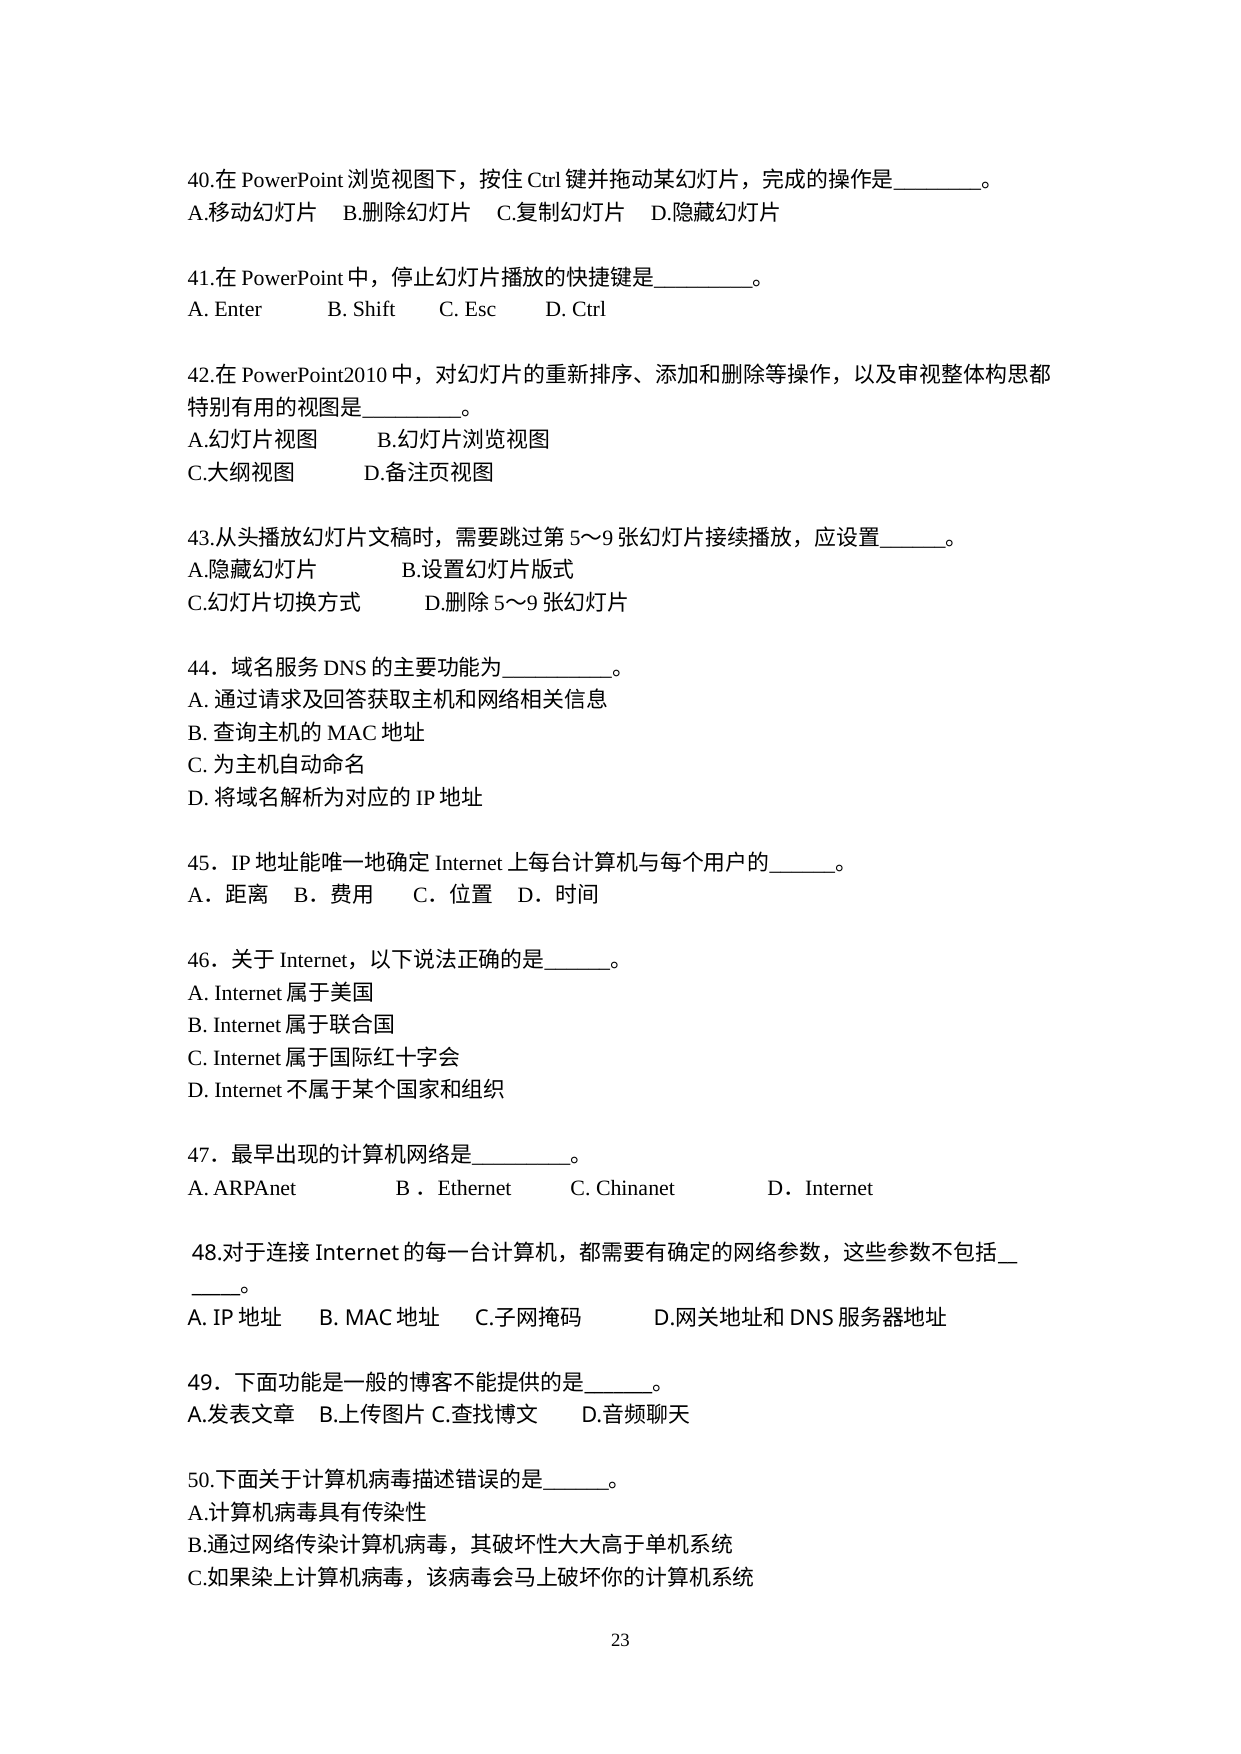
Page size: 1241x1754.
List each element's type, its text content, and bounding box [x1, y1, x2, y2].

text 41.在PowerPoint中，停止幻灯片播放的快捷键是_________。 [187, 259, 1053, 292]
text 50.下面关于计算机病毒描述错误的是______。 [187, 1462, 1053, 1494]
text A.隐藏幻灯片 B.设置幻灯片版式 [187, 552, 1053, 584]
text A. ARPAnet B ．Ethernet C. Chinanet D．Internet [187, 1169, 1053, 1202]
text C.幻灯片切换方式 D.删除5〜9张幻灯片 [187, 584, 1053, 617]
text A. IP地址 B. MAC地址 C.子网掩码 D.网关地址和DNS服务器地址 [187, 1299, 1017, 1332]
text 43.从头播放幻灯片文稿时，需要跳过第5〜9张幻灯片接续播放，应设置______。 [187, 519, 1053, 552]
text C.大纲视图 D.备注页视图 [187, 454, 1053, 487]
text A.发表文章 B.上传图片 C.查找博文 D.音频聊天 [187, 1397, 1053, 1429]
text 45．IP地址能唯一地确定Internet上每台计算机与每个用户的______。 [187, 844, 1053, 877]
text 42.在PowerPoint2010中，对幻灯片的重新排序、添加和删除等操作，以及审视整体构思都特别有用的视图是_________。 [187, 357, 1053, 422]
text 40.在PowerPoint浏览视图下，按住Ctrl键并拖动某幻灯片，完成的操作是________。 [187, 162, 1053, 194]
text B. Internet属于联合国 [187, 1007, 1053, 1039]
text A. 通过请求及回答获取主机和网络相关信息 [187, 682, 1053, 714]
text A.移动幻灯片 B.删除幻灯片 C.复制幻灯片 D.隐藏幻灯片 [187, 194, 1053, 227]
text C. 为主机自动命名 [187, 747, 1053, 779]
text 46．关于Internet，以下说法正确的是______。 [187, 942, 1053, 974]
text B.通过网络传染计算机病毒，其破坏性大大高于单机系统 [187, 1527, 1053, 1559]
text D. Internet不属于某个国家和组织 [187, 1072, 1053, 1104]
text A.幻灯片视图 B.幻灯片浏览视图 [187, 422, 1053, 454]
text 47．最早出现的计算机网络是_________。 [187, 1137, 1053, 1169]
text A. Internet属于美国 [187, 974, 1053, 1007]
text 48.对于连接Internet的每一台计算机，都需要有确定的网络参数，这些参数不包括_______。 [192, 1234, 1017, 1299]
text 44．域名服务DNS的主要功能为__________。 [187, 649, 1053, 682]
text D. 将域名解析为对应的IP地址 [187, 779, 1053, 812]
text A．距离 B．费用 C．位置 D．时间 [187, 877, 1053, 909]
text A. Enter B. Shift C. Esc D. Ctrl [187, 292, 1053, 324]
text 49．下面功能是一般的博客不能提供的是_______。 [187, 1364, 1053, 1397]
text C.如果染上计算机病毒，该病毒会马上破坏你的计算机系统 [187, 1559, 1053, 1592]
text C. Internet属于国际红十字会 [187, 1039, 1053, 1072]
text B. 查询主机的MAC地址 [187, 714, 1053, 747]
text A.计算机病毒具有传染性 [187, 1494, 1053, 1527]
